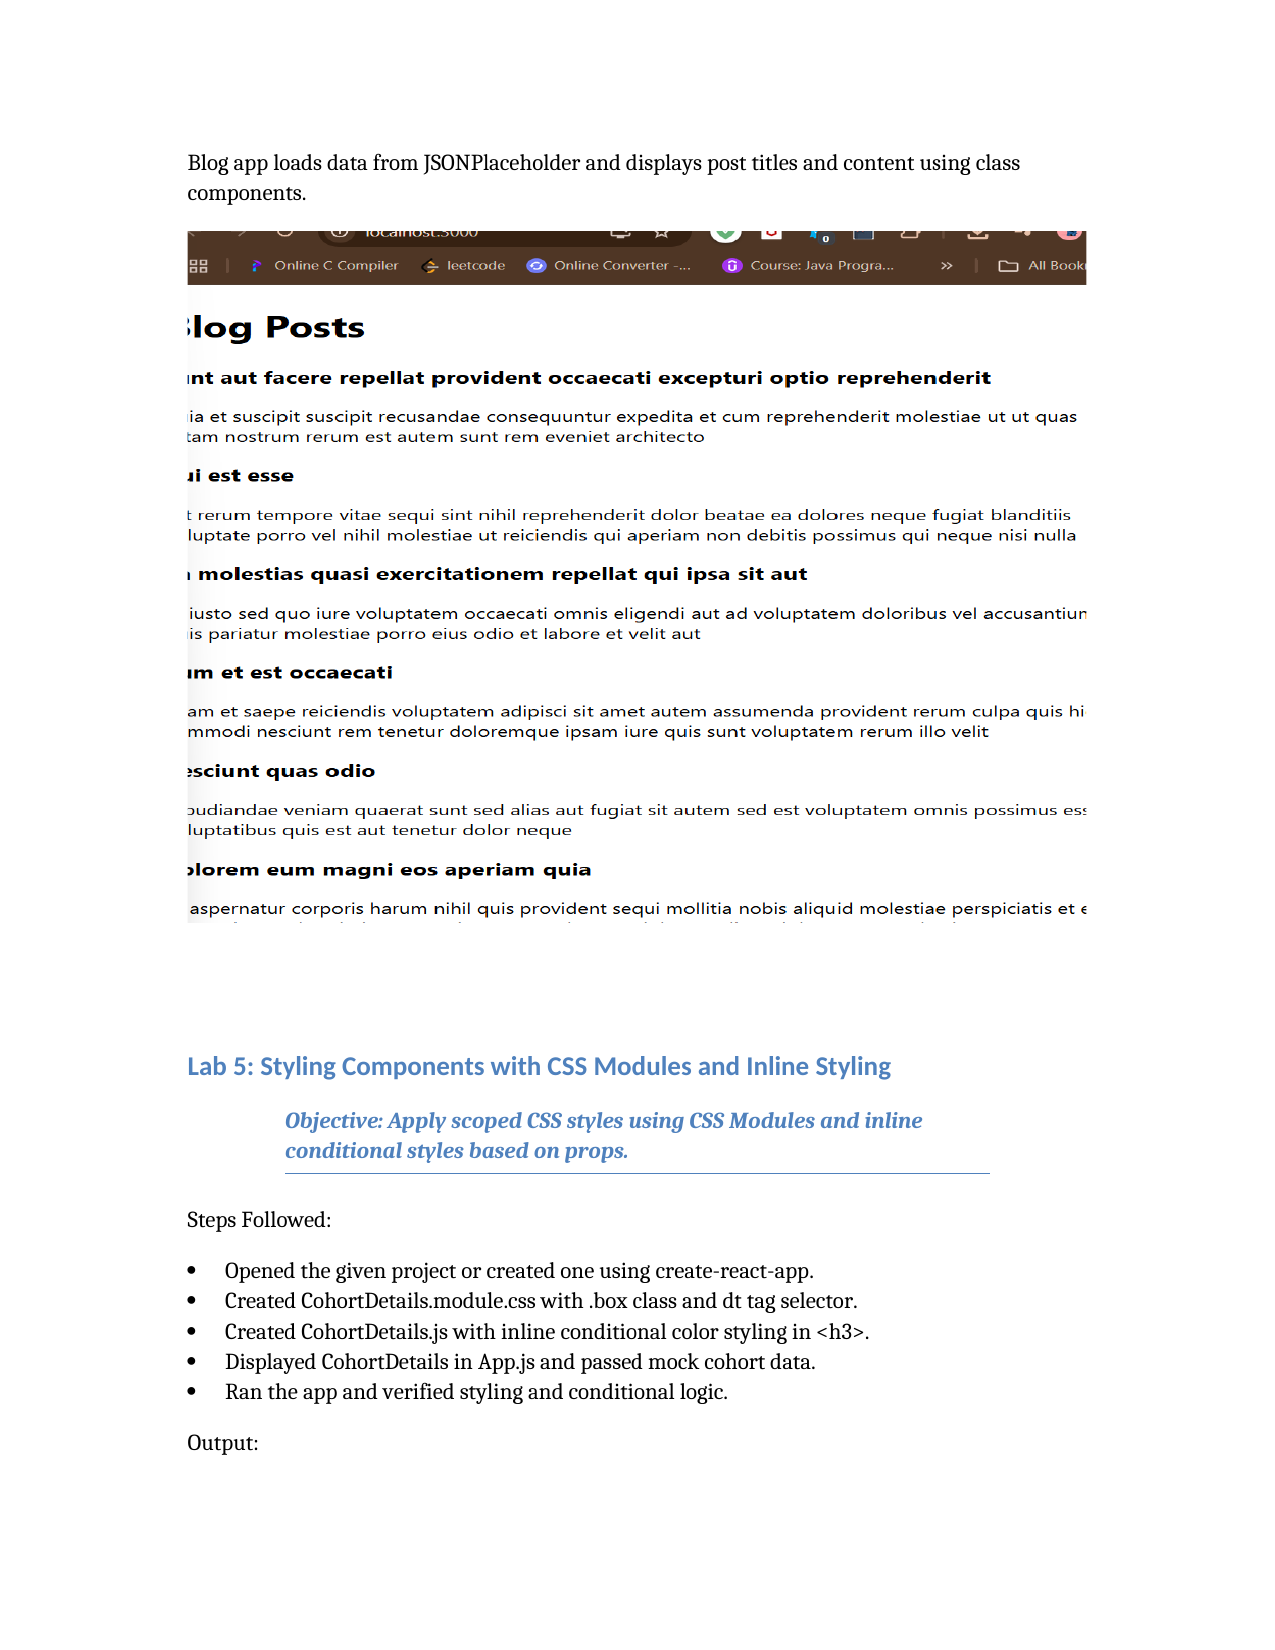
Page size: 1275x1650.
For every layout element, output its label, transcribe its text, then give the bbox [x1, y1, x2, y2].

list Displayed CohortDetails in App.js and passed mock cohort data. [187, 1349, 1087, 1375]
list Created CohortDetails.js with inline conditional color styling in <h3>. [187, 1318, 1087, 1345]
picture [187, 231, 1087, 923]
list Ran the app and verified styling and conditional logic. [187, 1379, 1087, 1405]
subtitle Lab 5: Styling Components with CSS Modules and Inline Styling [187, 1049, 1087, 1082]
text Steps Followed: [187, 1207, 1087, 1233]
text Blog app loads data from JSONPlaceholder and displays post titles and content using class components. [187, 150, 1087, 207]
text Objective: Apply scoped CSS styles using CSS Modules and inline conditional styles based on props. [285, 1108, 990, 1173]
list Created CohortDetails.module.css with .box class and dt tag selector. [187, 1288, 1087, 1314]
list Opened the given project or created one using create-react-app. [187, 1258, 1087, 1284]
text Output: [187, 1430, 1087, 1456]
